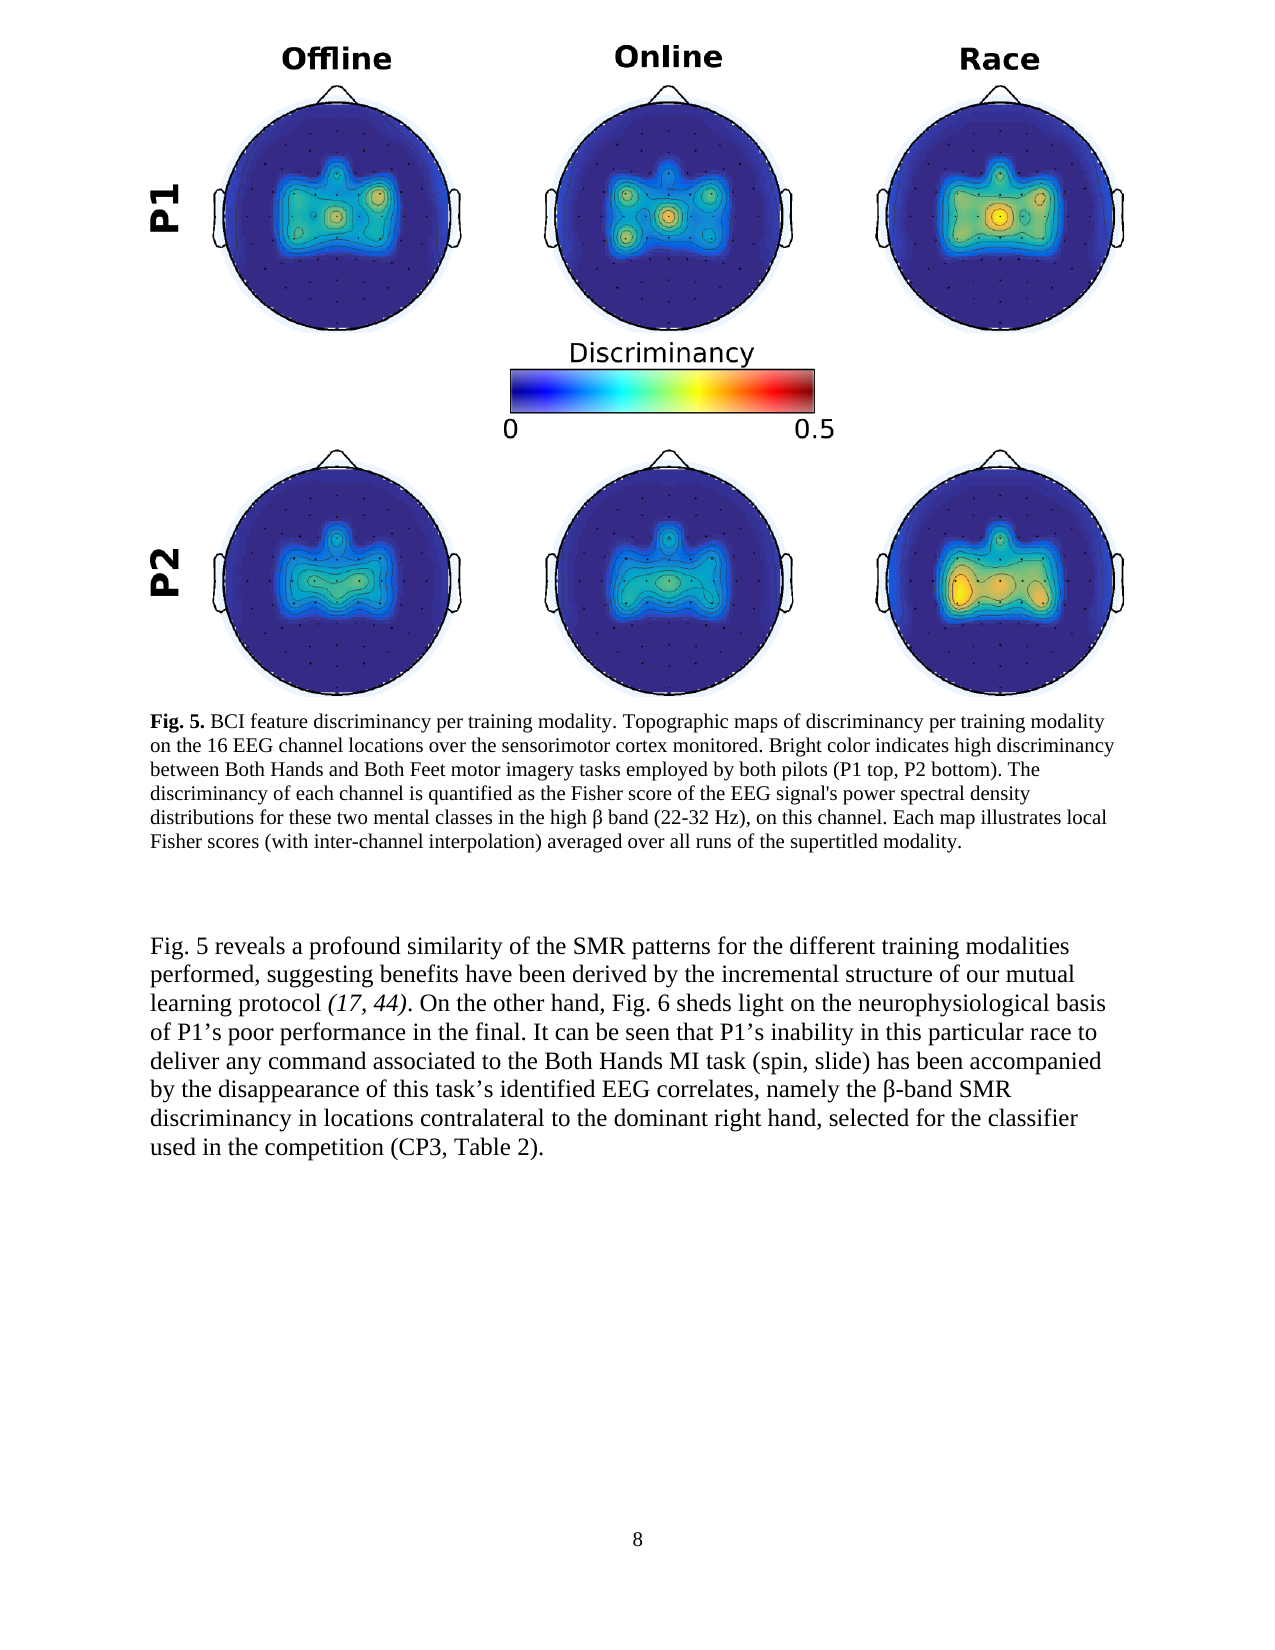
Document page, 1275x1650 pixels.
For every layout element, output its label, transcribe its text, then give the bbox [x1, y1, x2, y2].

text Fig. 5. BCI feature discriminancy per training modality. Topographic maps of discriminancy per training modality on the 16 EEG channel locations over the sensorimotor cortex monitored. Bright color indicates high discriminancy between Both Hands and Both Feet motor imagery tasks employed by both pilots (P1 top, P2 bottom). The discriminancy of each channel is quantified as the Fisher score of the EEG signal's power spectral density distributions for these two mental classes in the high β band (22-32 Hz), on this channel. Each map illustrates local Fisher scores (with inter-channel interpolation) averaged over all runs of the supertitled modality. [150, 709, 1125, 853]
text Fig. 5 reveals a profound similarity of the SMR patterns for the different training modalities performed, suggesting benefits have been derived by the incremental structure of our mutual learning protocol (17, 44). On the other hand, Fig. 6 sheds light on the neurophysiological basis of P1’s poor performance in the final. It can be seen that P1’s inability in this particular race to deliver any command associated to the Both Hands MI task (spin, slide) has been accompanied by the disappearance of this task’s identified EEG correlates, namely the β-band SMR discriminancy in locations contralateral to the dominant right hand, selected for the classifier used in the competition (CP3, Table 2). [150, 931, 1125, 1161]
picture [150, 45, 1125, 697]
